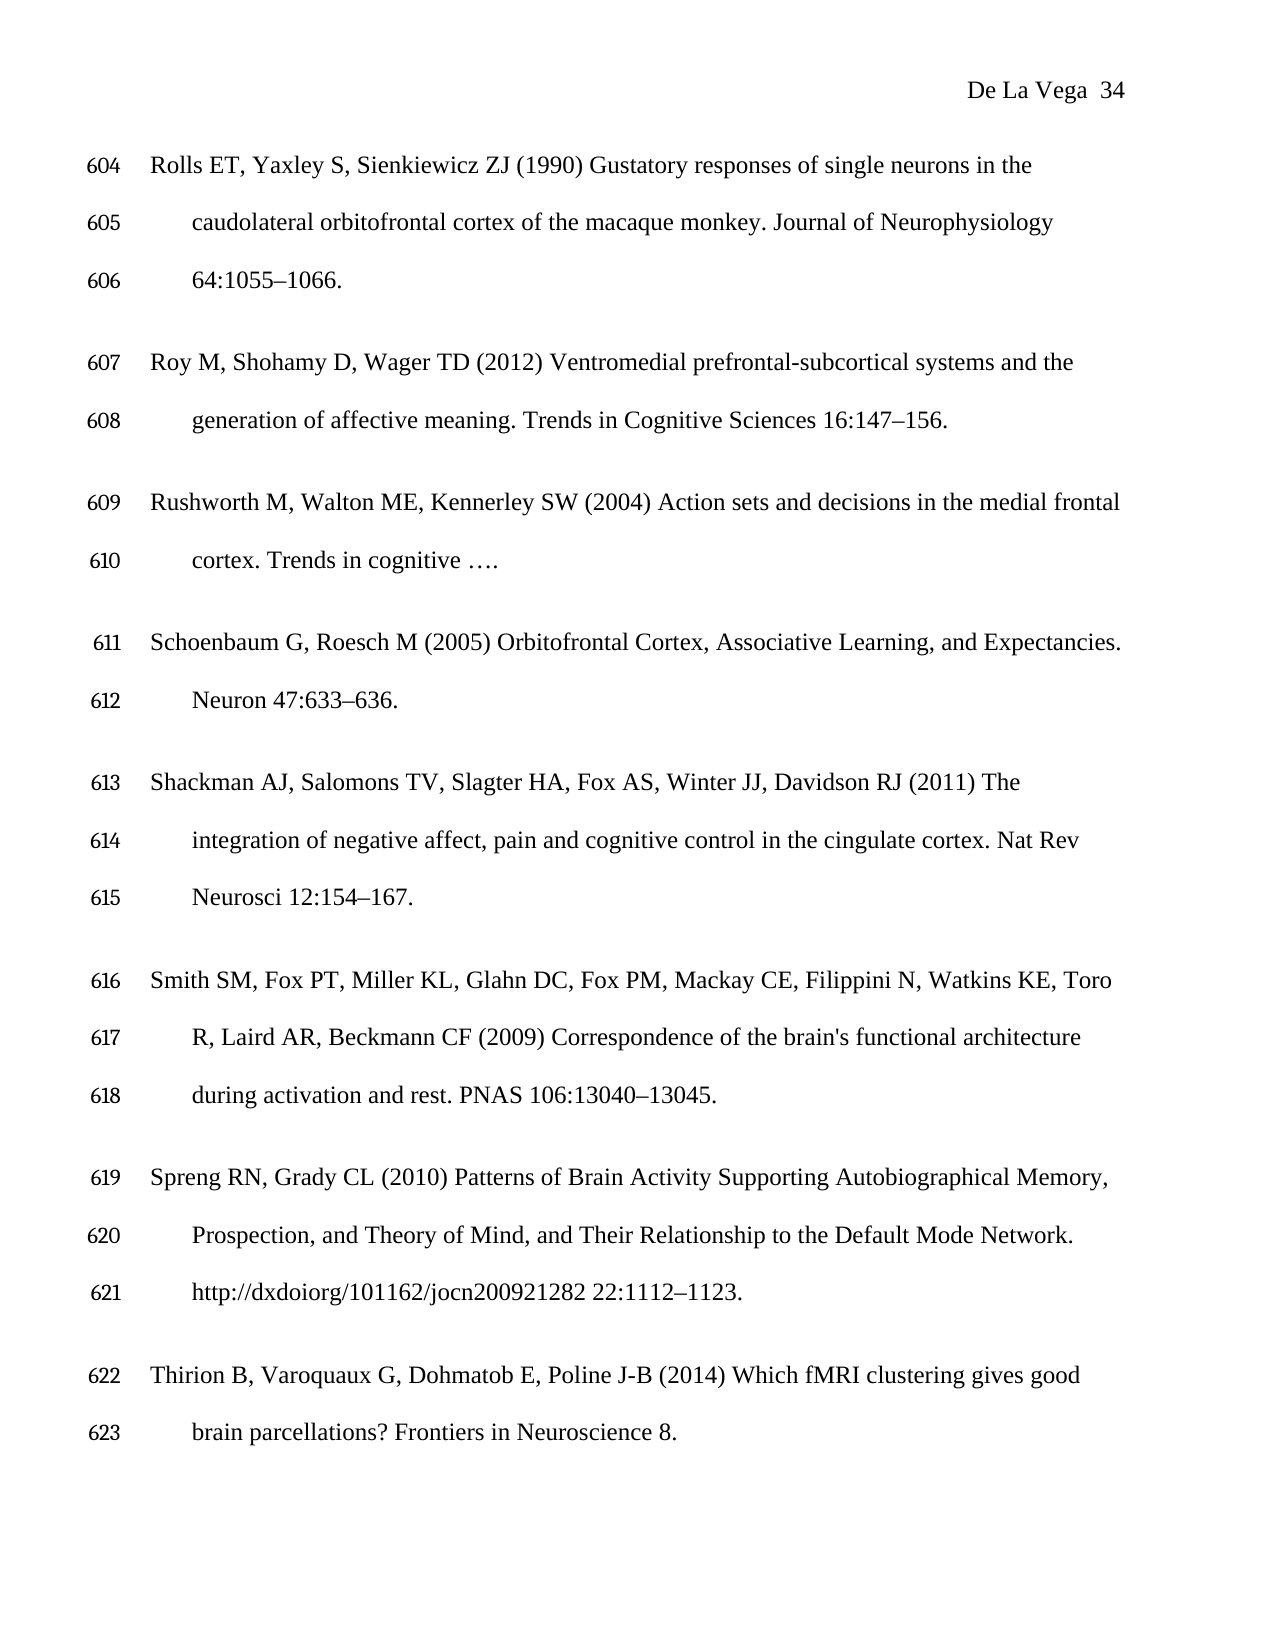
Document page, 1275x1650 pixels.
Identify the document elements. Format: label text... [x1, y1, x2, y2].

text Shackman AJ, Salomons TV, Slagter HA, Fox AS, Winter JJ, Davidson RJ (2011) The integration of negative affect, pain and cognitive control in the cingulate cortex. Nat Rev Neurosci 12:154–167. [150, 767, 1125, 911]
text Rushworth M, Walton ME, Kennerley SW (2004) Action sets and decisions in the medial frontal cortex. Trends in cognitive …. [150, 487, 1125, 574]
text Smith SM, Fox PT, Miller KL, Glahn DC, Fox PM, Mackay CE, Filippini N, Watkins KE, Toro R, Laird AR, Beckmann CF (2009) Correspondence of the brain's functional architecture during activation and rest. PNAS 106:13040–13045. [150, 965, 1125, 1109]
text Schoenbaum G, Roesch M (2005) Orbitofrontal Cortex, Associative Learning, and Expectancies. Neuron 47:633–636. [150, 627, 1125, 714]
text Thirion B, Varoquaux G, Dohmatob E, Poline J-B (2014) Which fMRI clustering gives good brain parcellations? Frontiers in Neuroscience 8. [150, 1360, 1125, 1446]
text Spreng RN, Grady CL (2010) Patterns of Brain Activity Supporting Autobiographical Memory, Prospection, and Theory of Mind, and Their Relationship to the Default Mode Network. http://dxdoiorg/101162/jocn200921282 22:1112–1123. [150, 1162, 1125, 1306]
text Rolls ET, Yaxley S, Sienkiewicz ZJ (1990) Gustatory responses of single neurons in the caudolateral orbitofrontal cortex of the macaque monkey. Journal of Neurophysiology 64:1055–1066. [150, 150, 1125, 294]
text Roy M, Shohamy D, Wager TD (2012) Ventromedial prefrontal-subcortical systems and the generation of affective meaning. Trends in Cognitive Sciences 16:147–156. [150, 347, 1125, 434]
